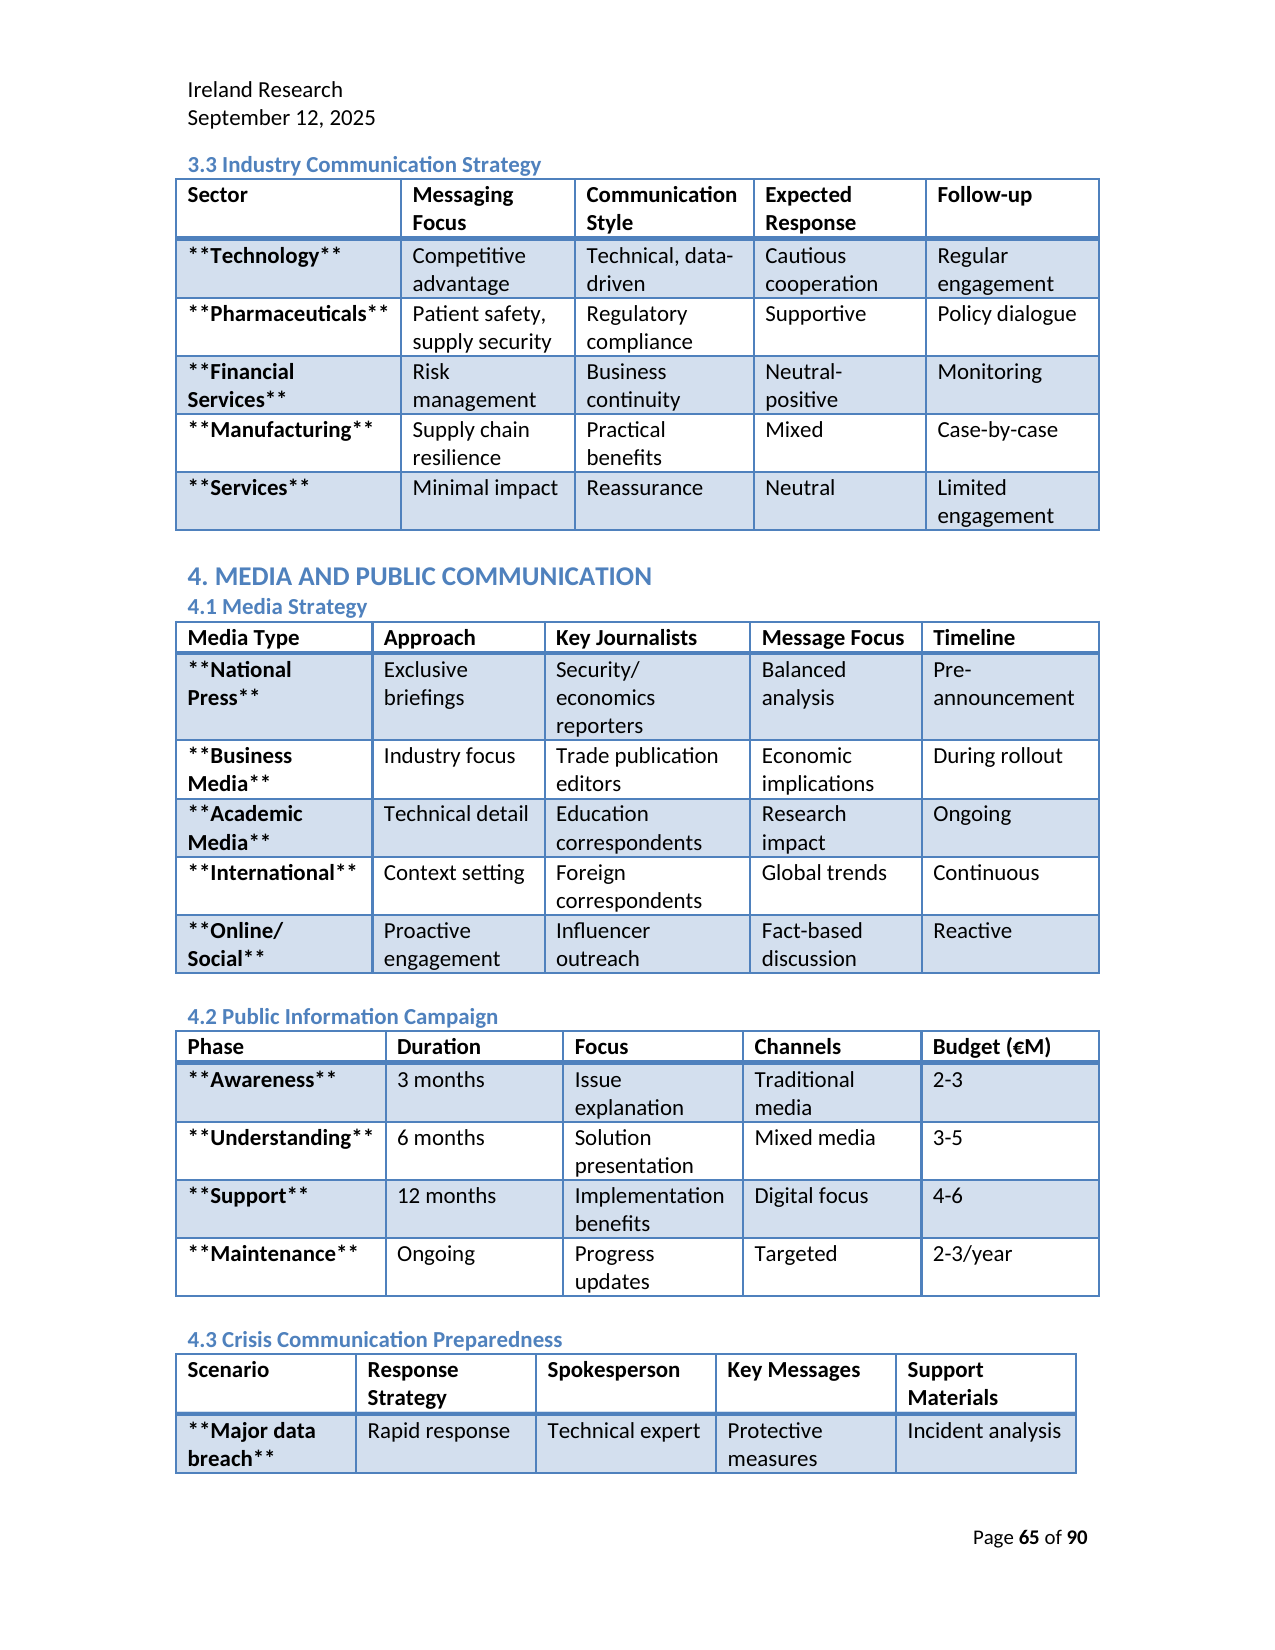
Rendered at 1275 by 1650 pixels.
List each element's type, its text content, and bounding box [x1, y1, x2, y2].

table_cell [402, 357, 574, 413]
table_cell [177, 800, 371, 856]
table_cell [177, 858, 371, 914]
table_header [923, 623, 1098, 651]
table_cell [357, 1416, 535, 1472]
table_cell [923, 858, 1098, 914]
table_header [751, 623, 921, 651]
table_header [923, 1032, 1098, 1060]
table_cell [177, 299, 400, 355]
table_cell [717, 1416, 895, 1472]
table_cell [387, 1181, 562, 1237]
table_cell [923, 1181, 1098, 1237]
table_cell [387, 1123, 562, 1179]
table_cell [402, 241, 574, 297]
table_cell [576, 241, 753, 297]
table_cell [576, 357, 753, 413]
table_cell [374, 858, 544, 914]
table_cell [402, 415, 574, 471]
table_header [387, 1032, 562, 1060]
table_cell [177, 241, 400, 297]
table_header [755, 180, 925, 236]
subtitle 4. MEDIA AND PUBLIC COMMUNICATION [187, 559, 1087, 592]
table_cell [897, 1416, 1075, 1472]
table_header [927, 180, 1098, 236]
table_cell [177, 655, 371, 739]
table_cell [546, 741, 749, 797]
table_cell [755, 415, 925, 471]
subtitle 4.2 Public Information Campaign [187, 1002, 1087, 1030]
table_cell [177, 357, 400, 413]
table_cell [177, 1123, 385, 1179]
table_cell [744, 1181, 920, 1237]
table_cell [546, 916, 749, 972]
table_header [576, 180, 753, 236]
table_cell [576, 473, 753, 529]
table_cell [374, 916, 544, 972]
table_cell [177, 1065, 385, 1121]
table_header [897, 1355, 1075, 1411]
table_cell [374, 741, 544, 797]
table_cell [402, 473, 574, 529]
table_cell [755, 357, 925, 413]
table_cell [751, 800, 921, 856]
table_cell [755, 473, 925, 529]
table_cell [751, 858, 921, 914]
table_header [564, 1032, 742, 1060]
subtitle 4.3 Crisis Communication Preparedness [187, 1325, 1087, 1353]
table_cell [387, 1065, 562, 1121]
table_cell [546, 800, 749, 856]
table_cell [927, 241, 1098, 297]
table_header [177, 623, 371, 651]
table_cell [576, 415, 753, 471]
subtitle 3.3 Industry Communication Strategy [187, 150, 1087, 178]
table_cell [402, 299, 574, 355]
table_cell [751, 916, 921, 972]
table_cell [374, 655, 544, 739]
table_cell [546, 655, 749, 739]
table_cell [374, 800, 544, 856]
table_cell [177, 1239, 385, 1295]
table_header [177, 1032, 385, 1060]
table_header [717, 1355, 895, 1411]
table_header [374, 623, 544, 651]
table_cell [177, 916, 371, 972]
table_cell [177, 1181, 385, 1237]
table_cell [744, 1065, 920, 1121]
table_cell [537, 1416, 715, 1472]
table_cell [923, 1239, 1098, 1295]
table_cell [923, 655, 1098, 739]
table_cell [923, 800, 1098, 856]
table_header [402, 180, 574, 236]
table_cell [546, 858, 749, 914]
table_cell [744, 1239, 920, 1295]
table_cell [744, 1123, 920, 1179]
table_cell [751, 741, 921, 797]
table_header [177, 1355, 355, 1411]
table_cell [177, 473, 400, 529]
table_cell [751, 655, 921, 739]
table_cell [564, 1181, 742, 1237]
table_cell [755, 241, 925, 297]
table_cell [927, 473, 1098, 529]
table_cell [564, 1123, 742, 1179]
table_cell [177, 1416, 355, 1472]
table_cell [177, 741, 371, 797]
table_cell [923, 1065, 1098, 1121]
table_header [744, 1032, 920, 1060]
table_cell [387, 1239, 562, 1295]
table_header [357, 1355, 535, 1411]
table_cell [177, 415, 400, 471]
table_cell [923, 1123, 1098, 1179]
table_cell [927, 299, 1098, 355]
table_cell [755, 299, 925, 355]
subtitle 4.1 Media Strategy [187, 592, 1087, 621]
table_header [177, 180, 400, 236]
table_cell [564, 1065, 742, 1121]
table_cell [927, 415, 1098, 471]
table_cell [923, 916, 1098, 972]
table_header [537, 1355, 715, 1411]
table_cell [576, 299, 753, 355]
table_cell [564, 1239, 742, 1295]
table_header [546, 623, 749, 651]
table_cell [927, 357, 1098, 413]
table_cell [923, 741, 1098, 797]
